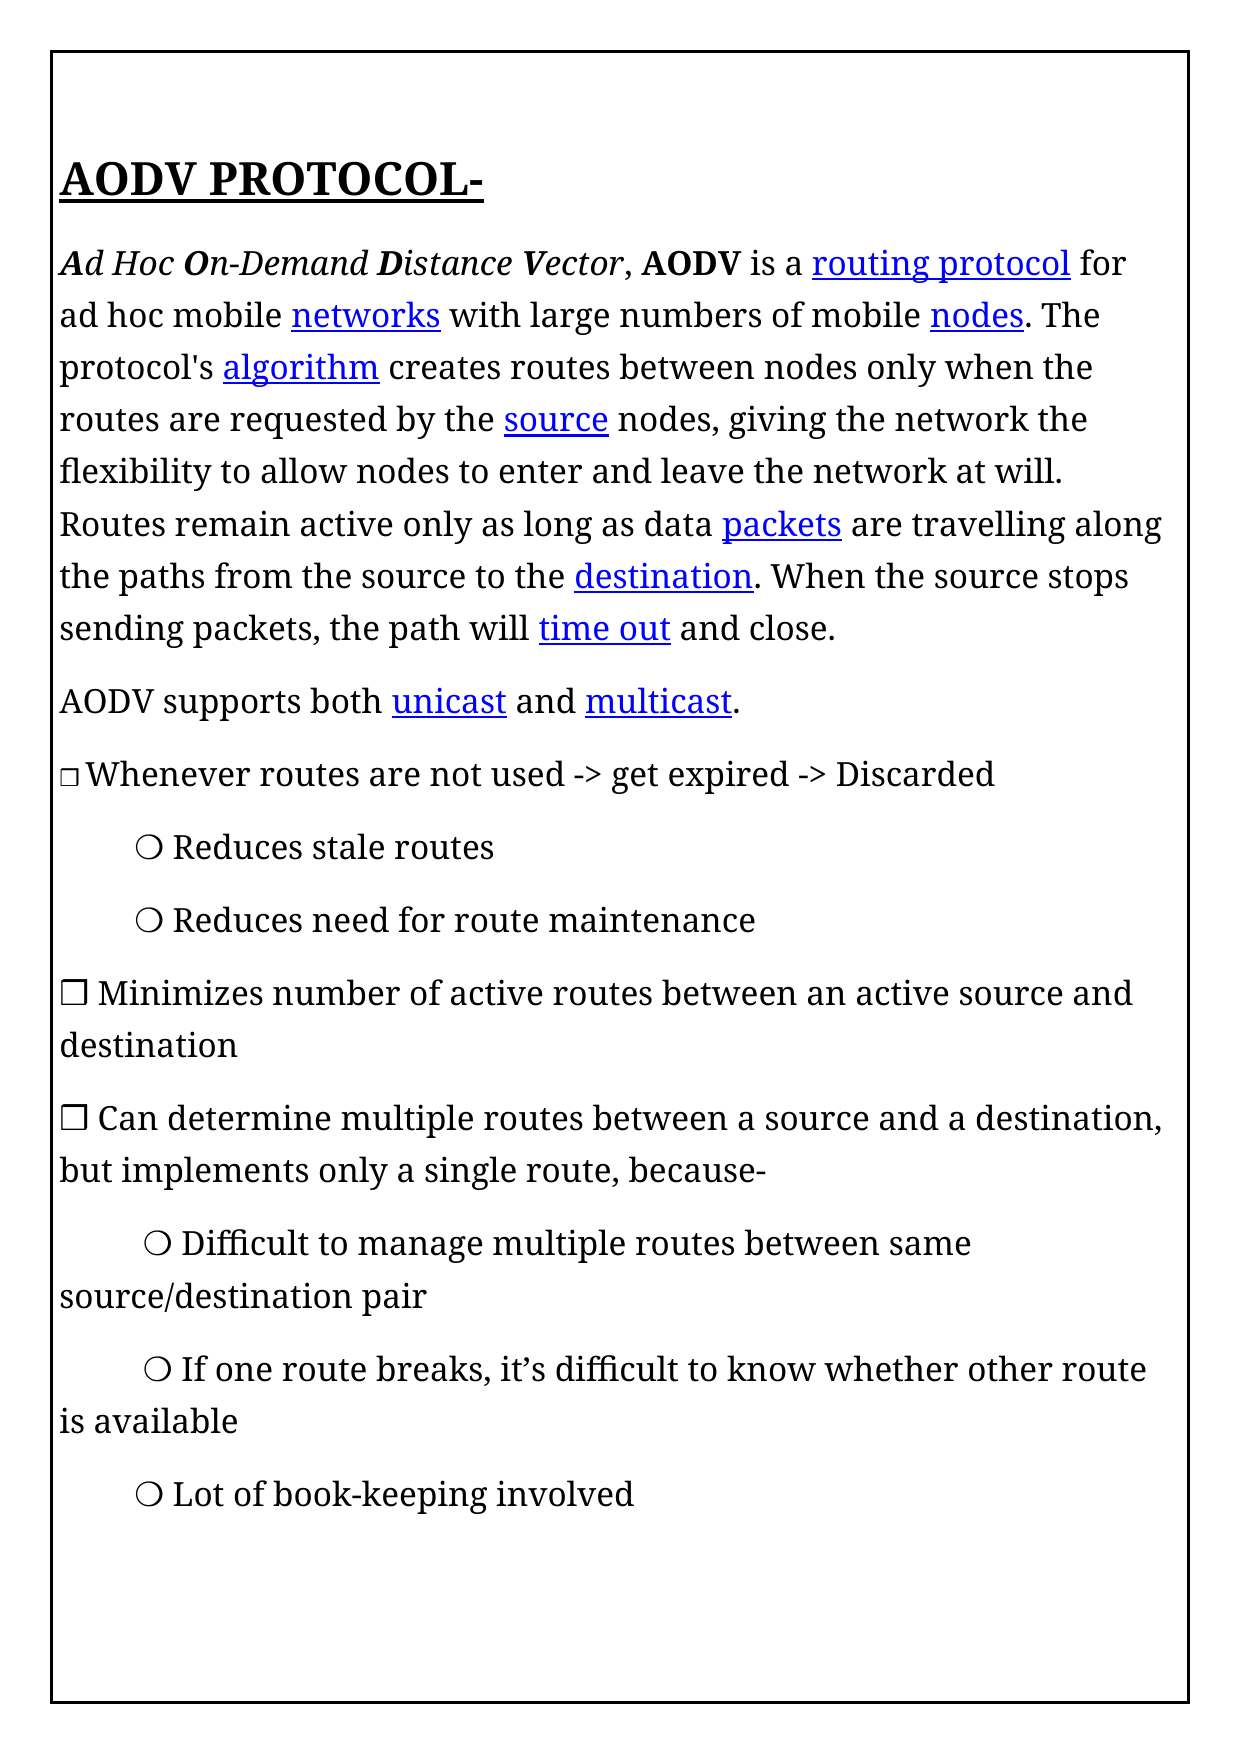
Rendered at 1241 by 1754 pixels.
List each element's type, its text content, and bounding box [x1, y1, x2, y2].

text ❍ Difficult to manage multiple routes between same source/destination pair [59, 1220, 1167, 1318]
text ❍ Reduces need for route maintenance [134, 897, 1167, 942]
text ❍ Reduces stale routes [59, 824, 1167, 869]
text ❍ Lot of book-keeping involved [59, 1471, 1167, 1516]
text AODV supports both unicast and multicast. [59, 678, 1167, 723]
text AODV PROTOCOL- [59, 147, 1167, 209]
text Ad Hoc On-Demand Distance Vector, AODV is a routing protocol for ad hoc mobile networks with large numbers of mobile nodes. The protocol's algorithm creates routes between nodes only when the routes are requested by the source nodes, giving the network the flexibility to allow nodes to enter and leave the network at will. Routes remain active only as long as data packets are travelling along the paths from the source to the destination. When the source stops sending packets, the path will time out and close. [59, 239, 1167, 650]
text ❒ Can determine multiple routes between a source and a destination, but implements only a single route, because- [59, 1095, 1167, 1193]
text ❒ Whenever routes are not used -> get expired -> Discarded [59, 751, 1167, 796]
text ❒ Minimizes number of active routes between an active source and destination [59, 970, 1167, 1067]
text ❍ If one route breaks, it’s difficult to know whether other route is available [59, 1345, 1167, 1443]
